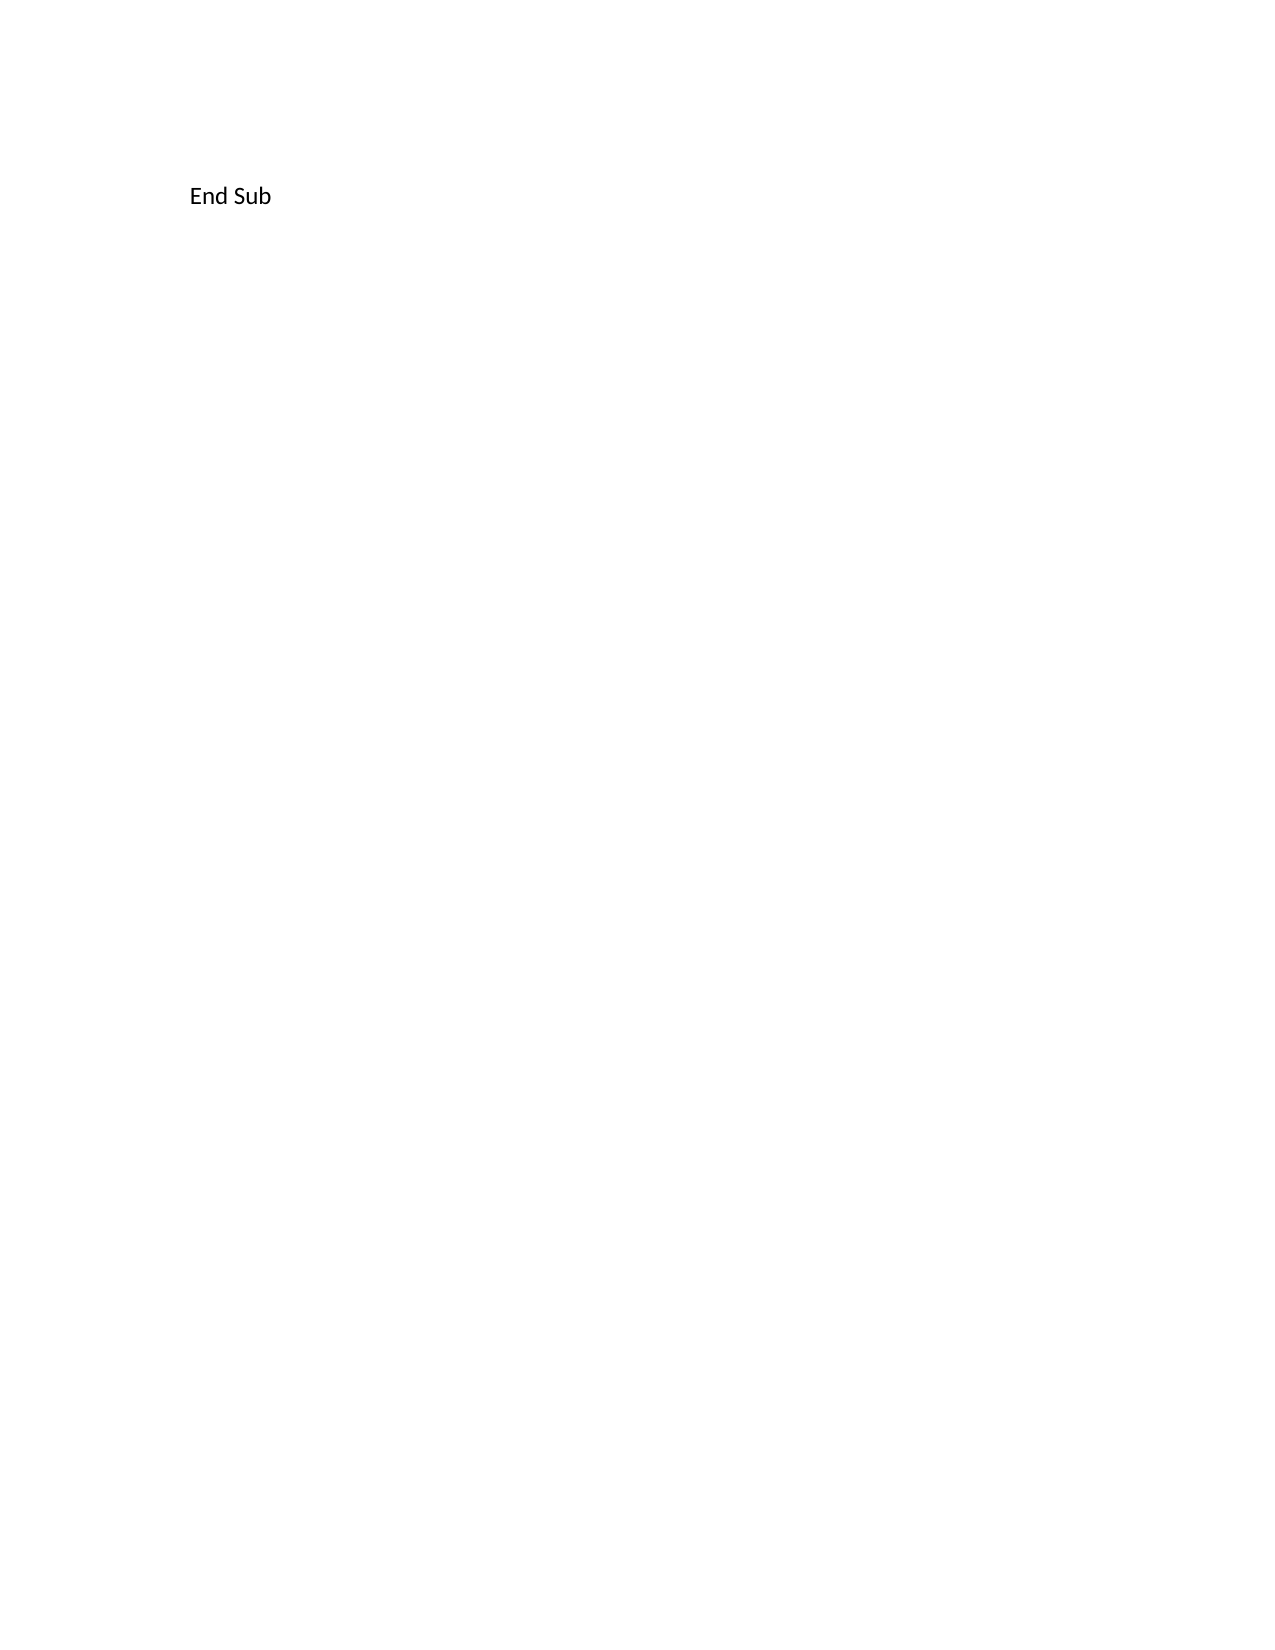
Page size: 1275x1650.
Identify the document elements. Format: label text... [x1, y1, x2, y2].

text End Sub [150, 181, 1125, 211]
